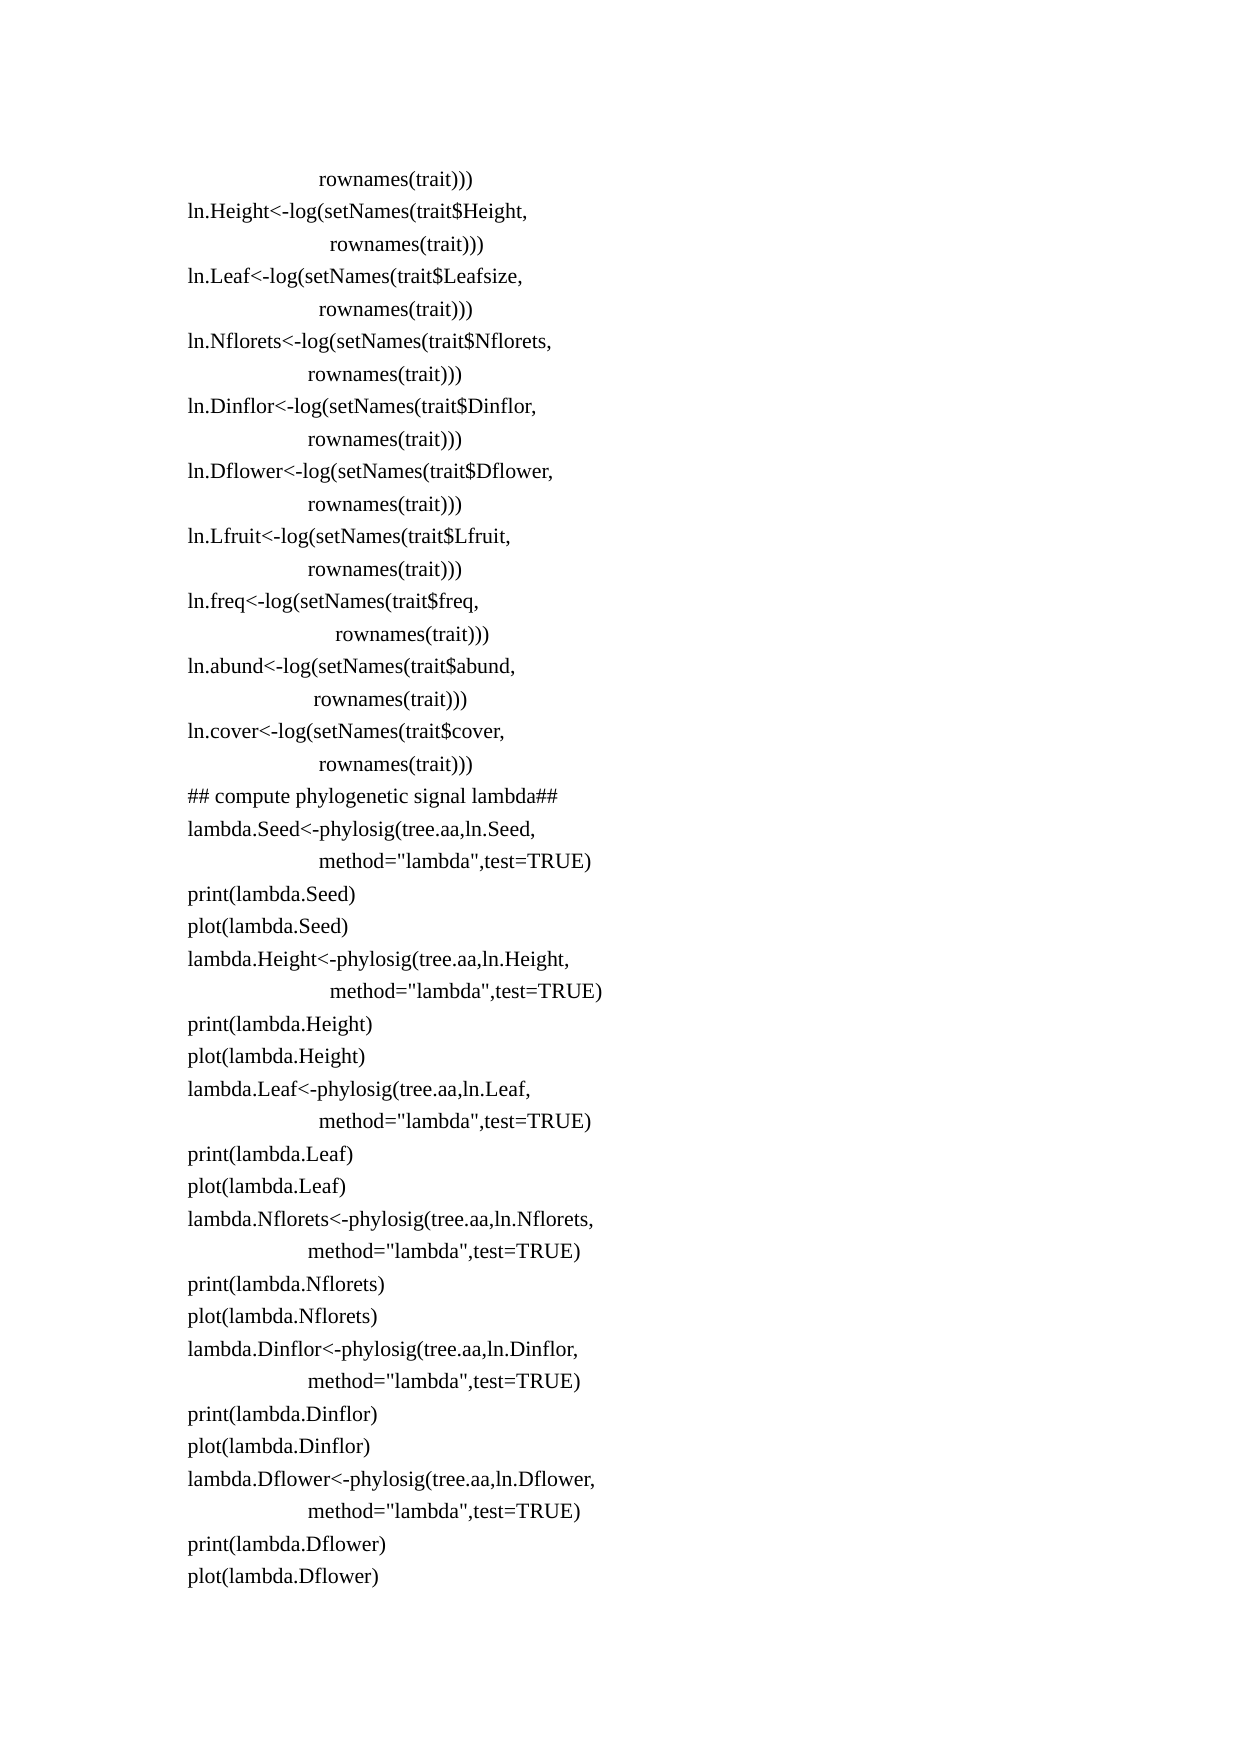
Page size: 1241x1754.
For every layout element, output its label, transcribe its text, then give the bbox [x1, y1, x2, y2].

text rownames(trait))) [187, 422, 1053, 454]
text rownames(trait))) [187, 617, 1053, 649]
text ln.freq<-log(setNames(trait$freq, [187, 584, 1053, 617]
text rownames(trait))) [187, 487, 1053, 519]
text plot(lambda.Seed) [187, 909, 1053, 942]
text ln.Height<-log(setNames(trait$Height, [187, 194, 1053, 227]
text print(lambda.Nflorets) [187, 1267, 1053, 1299]
text rownames(trait))) [187, 162, 1053, 194]
text ln.Lfruit<-log(setNames(trait$Lfruit, [187, 519, 1053, 552]
text ln.cover<-log(setNames(trait$cover, [187, 714, 1053, 747]
text method="lambda",test=TRUE) [187, 1364, 1053, 1397]
text lambda.Leaf<-phylosig(tree.aa,ln.Leaf, [187, 1072, 1053, 1104]
text print(lambda.Dinflor) [187, 1397, 1053, 1429]
text method="lambda",test=TRUE) [187, 844, 1053, 877]
text ln.Nflorets<-log(setNames(trait$Nflorets, [187, 324, 1053, 357]
text lambda.Dflower<-phylosig(tree.aa,ln.Dflower, [187, 1462, 1053, 1494]
text rownames(trait))) [187, 357, 1053, 389]
text print(lambda.Height) [187, 1007, 1053, 1039]
text lambda.Nflorets<-phylosig(tree.aa,ln.Nflorets, [187, 1202, 1053, 1234]
text print(lambda.Leaf) [187, 1137, 1053, 1169]
text method="lambda",test=TRUE) [187, 1494, 1053, 1527]
text lambda.Seed<-phylosig(tree.aa,ln.Seed, [187, 812, 1053, 844]
text rownames(trait))) [187, 292, 1053, 324]
text rownames(trait))) [187, 227, 1053, 259]
text plot(lambda.Height) [187, 1039, 1053, 1072]
text ln.Dinflor<-log(setNames(trait$Dinflor, [187, 389, 1053, 422]
text plot(lambda.Leaf) [187, 1169, 1053, 1202]
text print(lambda.Seed) [187, 877, 1053, 909]
text lambda.Height<-phylosig(tree.aa,ln.Height, [187, 942, 1053, 974]
text ## compute phylogenetic signal lambda## [187, 779, 1053, 812]
text method="lambda",test=TRUE) [187, 974, 1053, 1007]
text plot(lambda.Dinflor) [187, 1429, 1053, 1462]
text plot(lambda.Nflorets) [187, 1299, 1053, 1332]
text method="lambda",test=TRUE) [187, 1104, 1053, 1137]
text ln.Leaf<-log(setNames(trait$Leafsize, [187, 259, 1053, 292]
text rownames(trait))) [187, 682, 1053, 714]
text rownames(trait))) [187, 552, 1053, 584]
text lambda.Dinflor<-phylosig(tree.aa,ln.Dinflor, [187, 1332, 1053, 1364]
text print(lambda.Dflower) [187, 1527, 1053, 1559]
text ln.abund<-log(setNames(trait$abund, [187, 649, 1053, 682]
text plot(lambda.Dflower) [187, 1559, 1053, 1592]
text method="lambda",test=TRUE) [187, 1234, 1053, 1267]
text ln.Dflower<-log(setNames(trait$Dflower, [187, 454, 1053, 487]
text rownames(trait))) [187, 747, 1053, 779]
